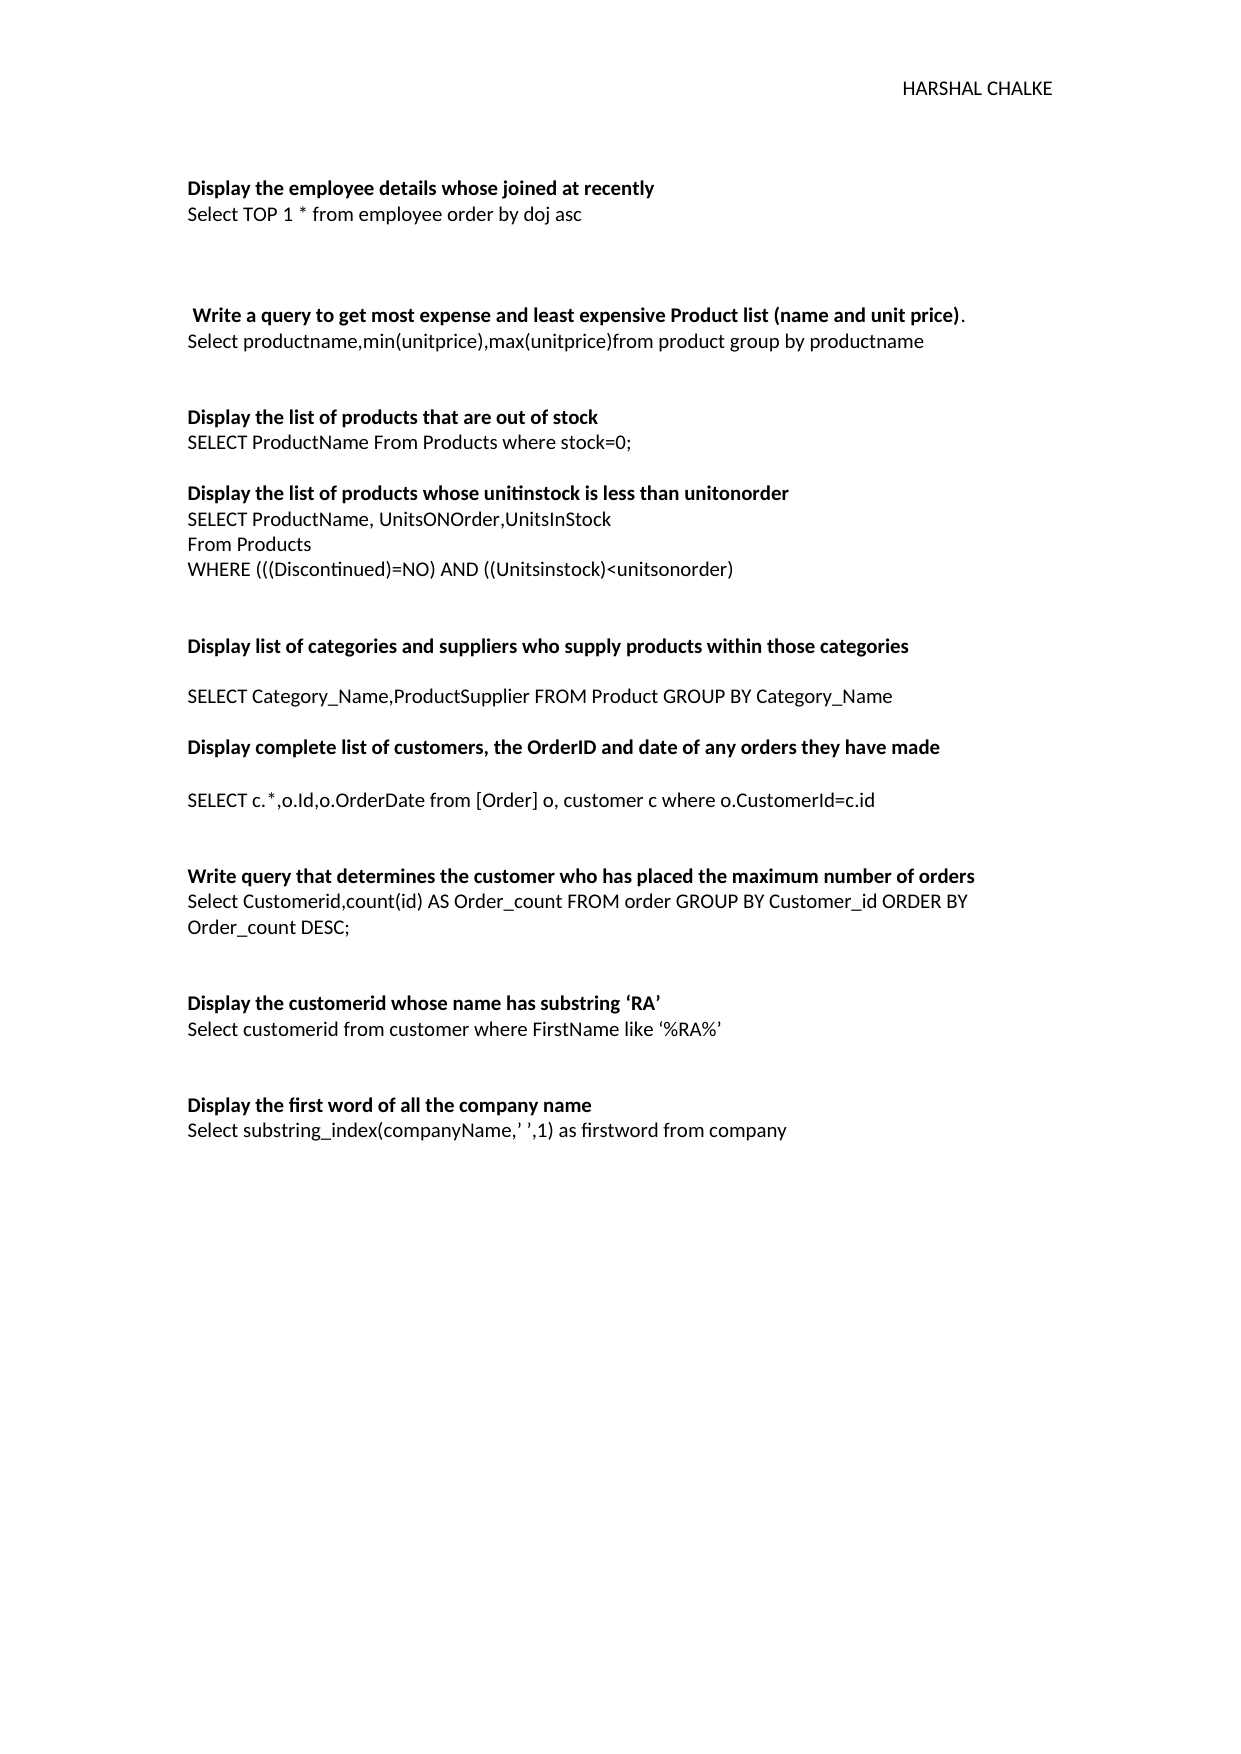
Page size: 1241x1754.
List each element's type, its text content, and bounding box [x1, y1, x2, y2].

list SELECT ProductName, UnitsONOrder,UnitsInStock [187, 506, 1053, 531]
list Select productname,min(unitprice),max(unitprice)from product group by productname [187, 328, 1053, 353]
list WHERE (((Discontinued)=NO) AND ((Unitsinstock)<unitsonorder) [187, 557, 1053, 582]
list From Products [187, 531, 1053, 557]
list Display the employee details whose joined at recently [187, 175, 1053, 201]
list Write a query to get most expense and least expensive Product list (name and unit price). [187, 302, 1053, 328]
list Select TOP 1 * from employee order by doj asc [187, 201, 1053, 226]
list Display the first word of all the company name [187, 1092, 1053, 1117]
list Display the list of products that are out of stock [187, 404, 1053, 429]
list SELECT c.*,o.Id,o.OrderDate from [Order] o, customer c where o.CustomerId=c.id [187, 787, 1053, 812]
list Select customerid from customer where FirstName like ‘%RA%’ [187, 1016, 1053, 1041]
list SELECT Category_Name,ProductSupplier FROM Product GROUP BY Category_Name [187, 684, 1053, 709]
list Display the customerid whose name has substring ‘RA’ [187, 990, 1053, 1016]
list SELECT ProductName From Products where stock=0; [187, 429, 1053, 455]
list Display the list of products whose unitinstock is less than unitonorder [187, 480, 1053, 506]
text Select substring_index(companyName,’ ’,1) as firstword from company [187, 1117, 1053, 1143]
list Display complete list of customers, the OrderID and date of any orders they have made [187, 734, 1053, 760]
list Write query that determines the customer who has placed the maximum number of orders [187, 863, 1053, 889]
list Display list of categories and suppliers who supply products within those categories [187, 633, 1053, 658]
list Select Customerid,count(id) AS Order_count FROM order GROUP BY Customer_id ORDER BY Order_count DESC; [187, 889, 1053, 939]
